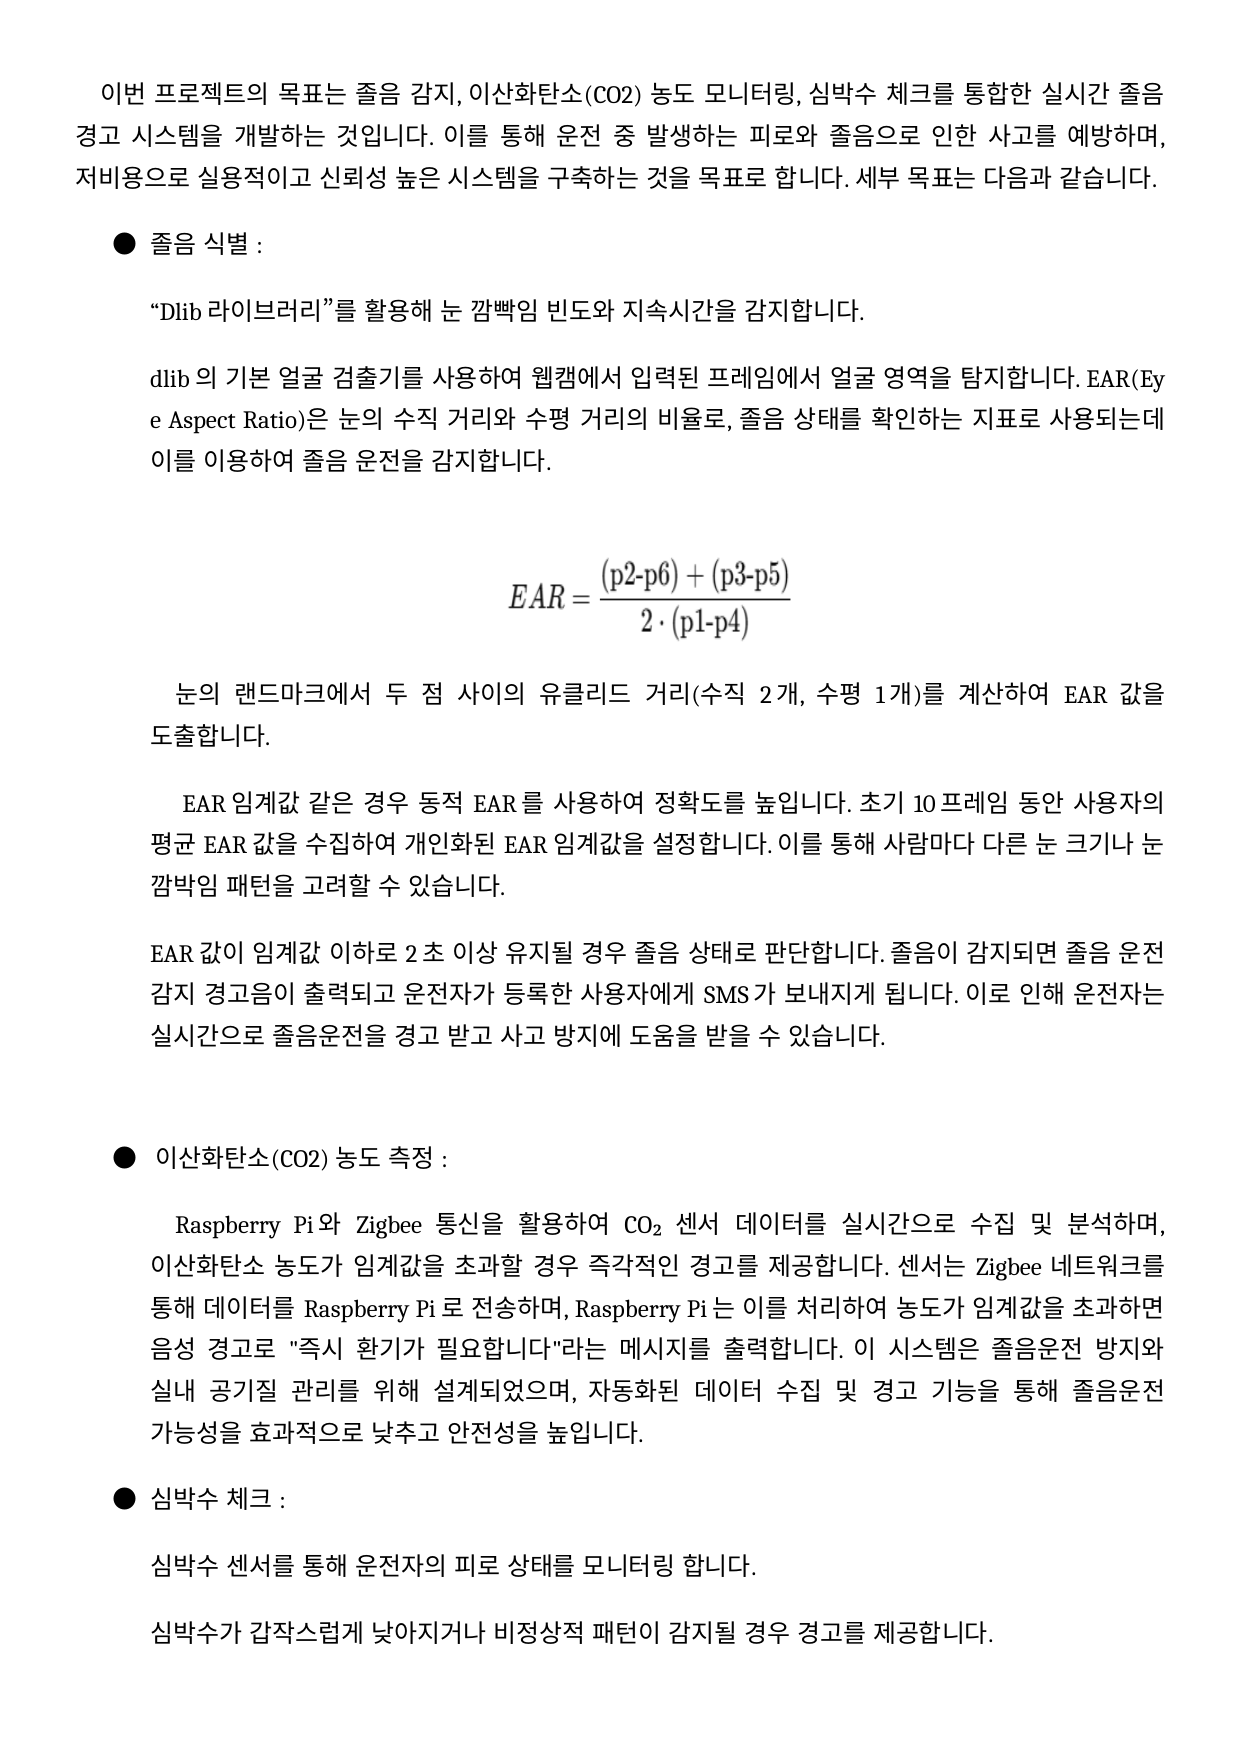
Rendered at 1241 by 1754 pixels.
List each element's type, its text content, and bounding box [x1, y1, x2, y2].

list 이산화탄소(CO2) 농도 측정 : [112, 1138, 1165, 1174]
text EAR 값이 임계값 이하로 2초 이상 유지될 경우 졸음 상태로 판단합니다. 졸음이 감지되면 졸음 운전 감지 경고음이 출력되고 운전자가 등록한 사용자에게 SMS가 보내지게 됩니다. 이로 인해 운전자는 실시간으로 졸음운전을 경고 받고 사고 방지에 도움을 받을 수 있습니다. [150, 933, 1165, 1053]
list 심박수 체크 : [112, 1480, 1165, 1516]
text Raspberry Pi와 Zigbee 통신을 활용하여 CO₂ 센서 데이터를 실시간으로 수집 및 분석하며, 이산화탄소 농도가 임계값을 초과할 경우 즉각적인 경고를 제공합니다. 센서는 Zigbee 네트워크를 통해 데이터를 Raspberry Pi로 전송하며, Raspberry Pi는 이를 처리하여 농도가 임계값을 초과하면 음성 경고로 "즉시 환기가 필요합니다"라는 메시지를 출력합니다. 이 시스템은 졸음운전 방지와 실내 공기질 관리를 위해 설계되었으며, 자동화된 데이터 수집 및 경고 기능을 통해 졸음운전 가능성을 효과적으로 낮추고 안전성을 높입니다. [150, 1205, 1165, 1449]
text 심박수가 갑작스럽게 낮아지거나 비정상적 패턴이 감지될 경우 경고를 제공합니다. [150, 1613, 1165, 1649]
text 눈의 랜드마크에서 두 점 사이의 유클리드 거리(수직 2개, 수평 1개)를 계산하여 EAR 값을 도출합니다. [150, 675, 1165, 753]
picture [458, 508, 857, 646]
text “Dlib 라이브러리”를 활용해 눈 깜빡임 빈도와 지속시간을 감지합니다. [150, 292, 1165, 328]
list 졸음 식별 : [112, 225, 1165, 261]
text 심박수 센서를 통해 운전자의 피로 상태를 모니터링 합니다. [150, 1547, 1165, 1583]
text EAR임계값 같은 경우 동적 EAR를 사용하여 정확도를 높입니다. 초기 10프레임 동안 사용자의 평균 EAR 값을 수집하여 개인화된 EAR 임계값을 설정합니다. 이를 통해 사람마다 다른 눈 크기나 눈 깜박임 패턴을 고려할 수 있습니다. [150, 783, 1165, 903]
text 이번 프로젝트의 목표는 졸음 감지, 이산화탄소(CO2) 농도 모니터링, 심박수 체크를 통합한 실시간 졸음 경고 시스템을 개발하는 것입니다. 이를 통해 운전 중 발생하는 피로와 졸음으로 인한 사고를 예방하며, 저비용으로 실용적이고 신뢰성 높은 시스템을 구축하는 것을 목표로 합니다. 세부 목표는 다음과 같습니다. [75, 75, 1165, 194]
text dlib의 기본 얼굴 검출기를 사용하여 웹캠에서 입력된 프레임에서 얼굴 영역을 탐지합니다. EAR(Eye Aspect Ratio)은 눈의 수직 거리와 수평 거리의 비율로, 졸음 상태를 확인하는 지표로 사용되는데 이를 이용하여 졸음 운전을 감지합니다. [150, 358, 1165, 478]
